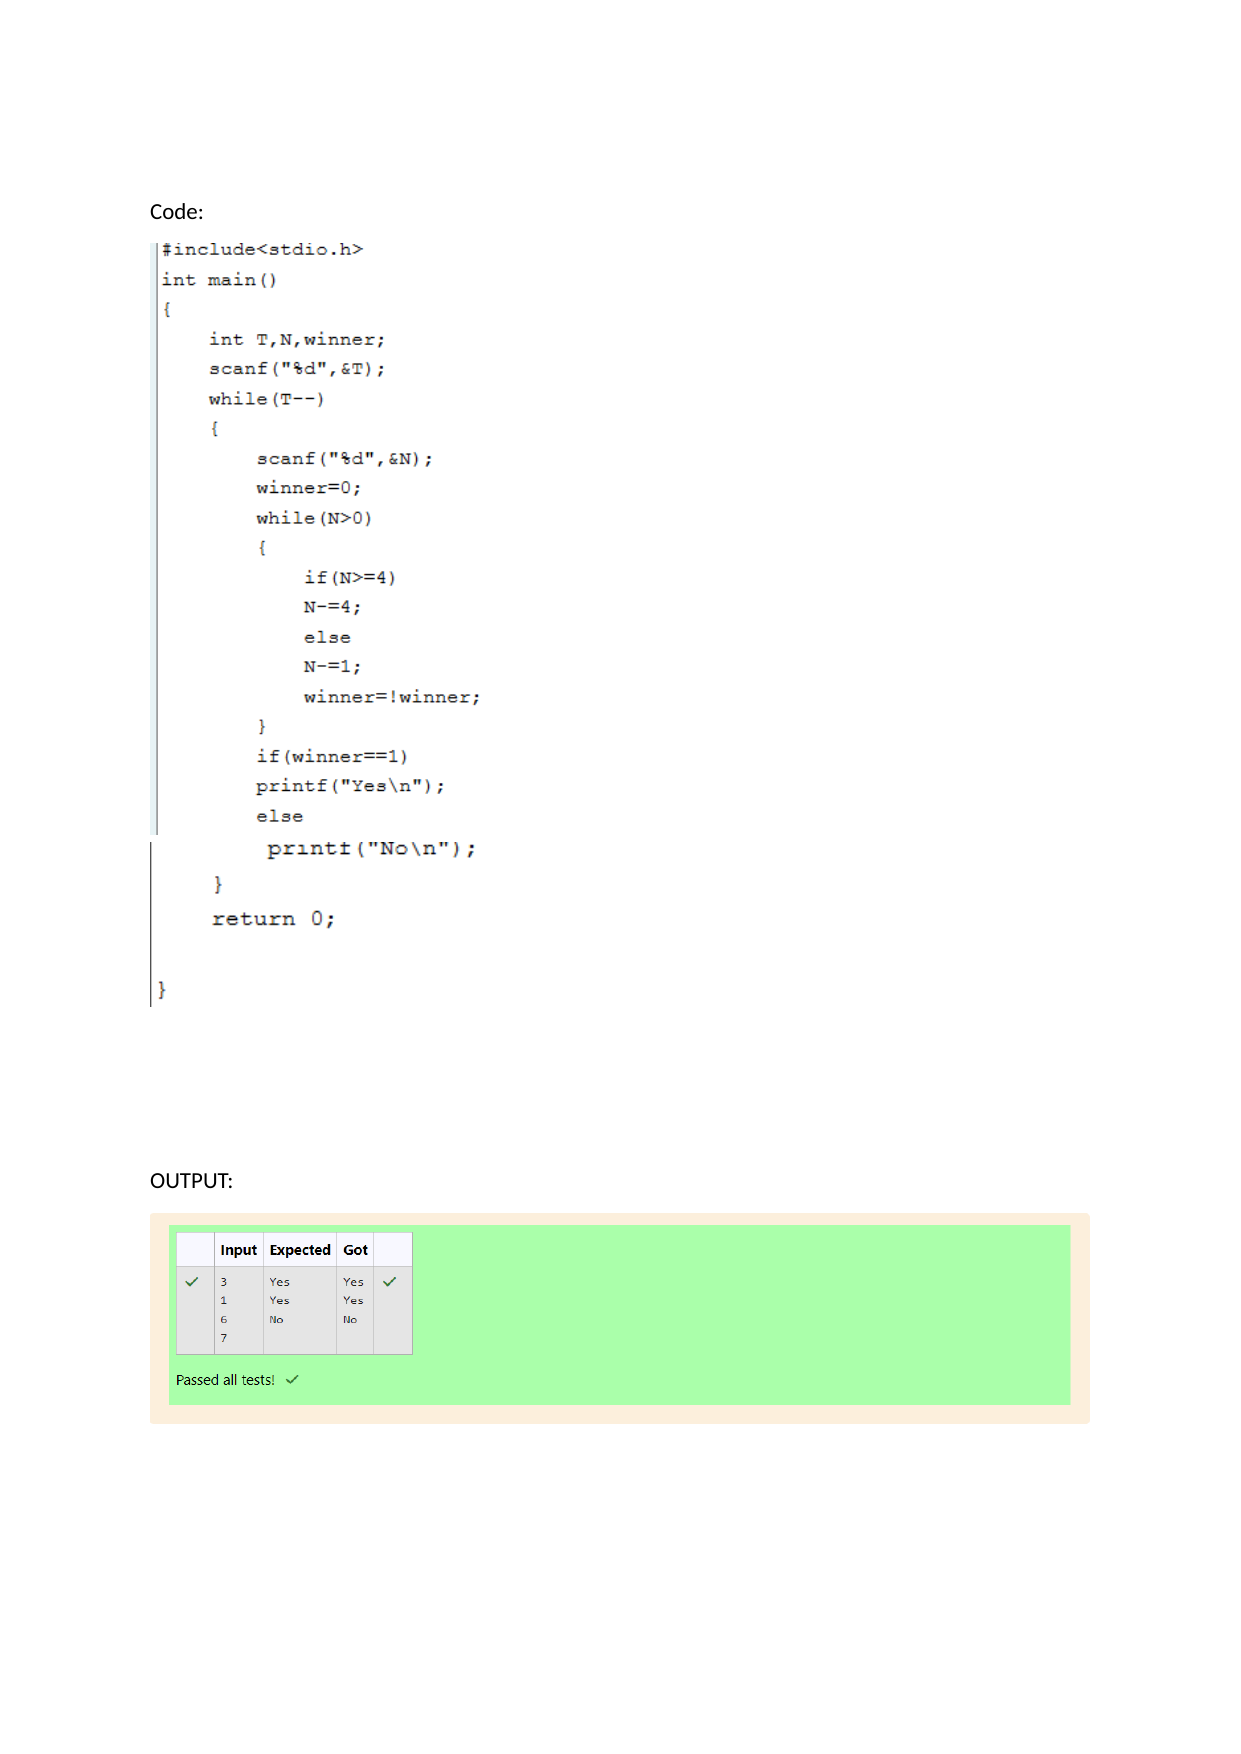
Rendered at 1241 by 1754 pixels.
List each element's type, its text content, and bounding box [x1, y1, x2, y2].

picture [150, 243, 1091, 835]
picture [150, 1213, 1091, 1426]
text Code: [150, 197, 1090, 225]
text OUTPUT: [150, 1166, 1090, 1194]
picture [150, 842, 838, 1007]
